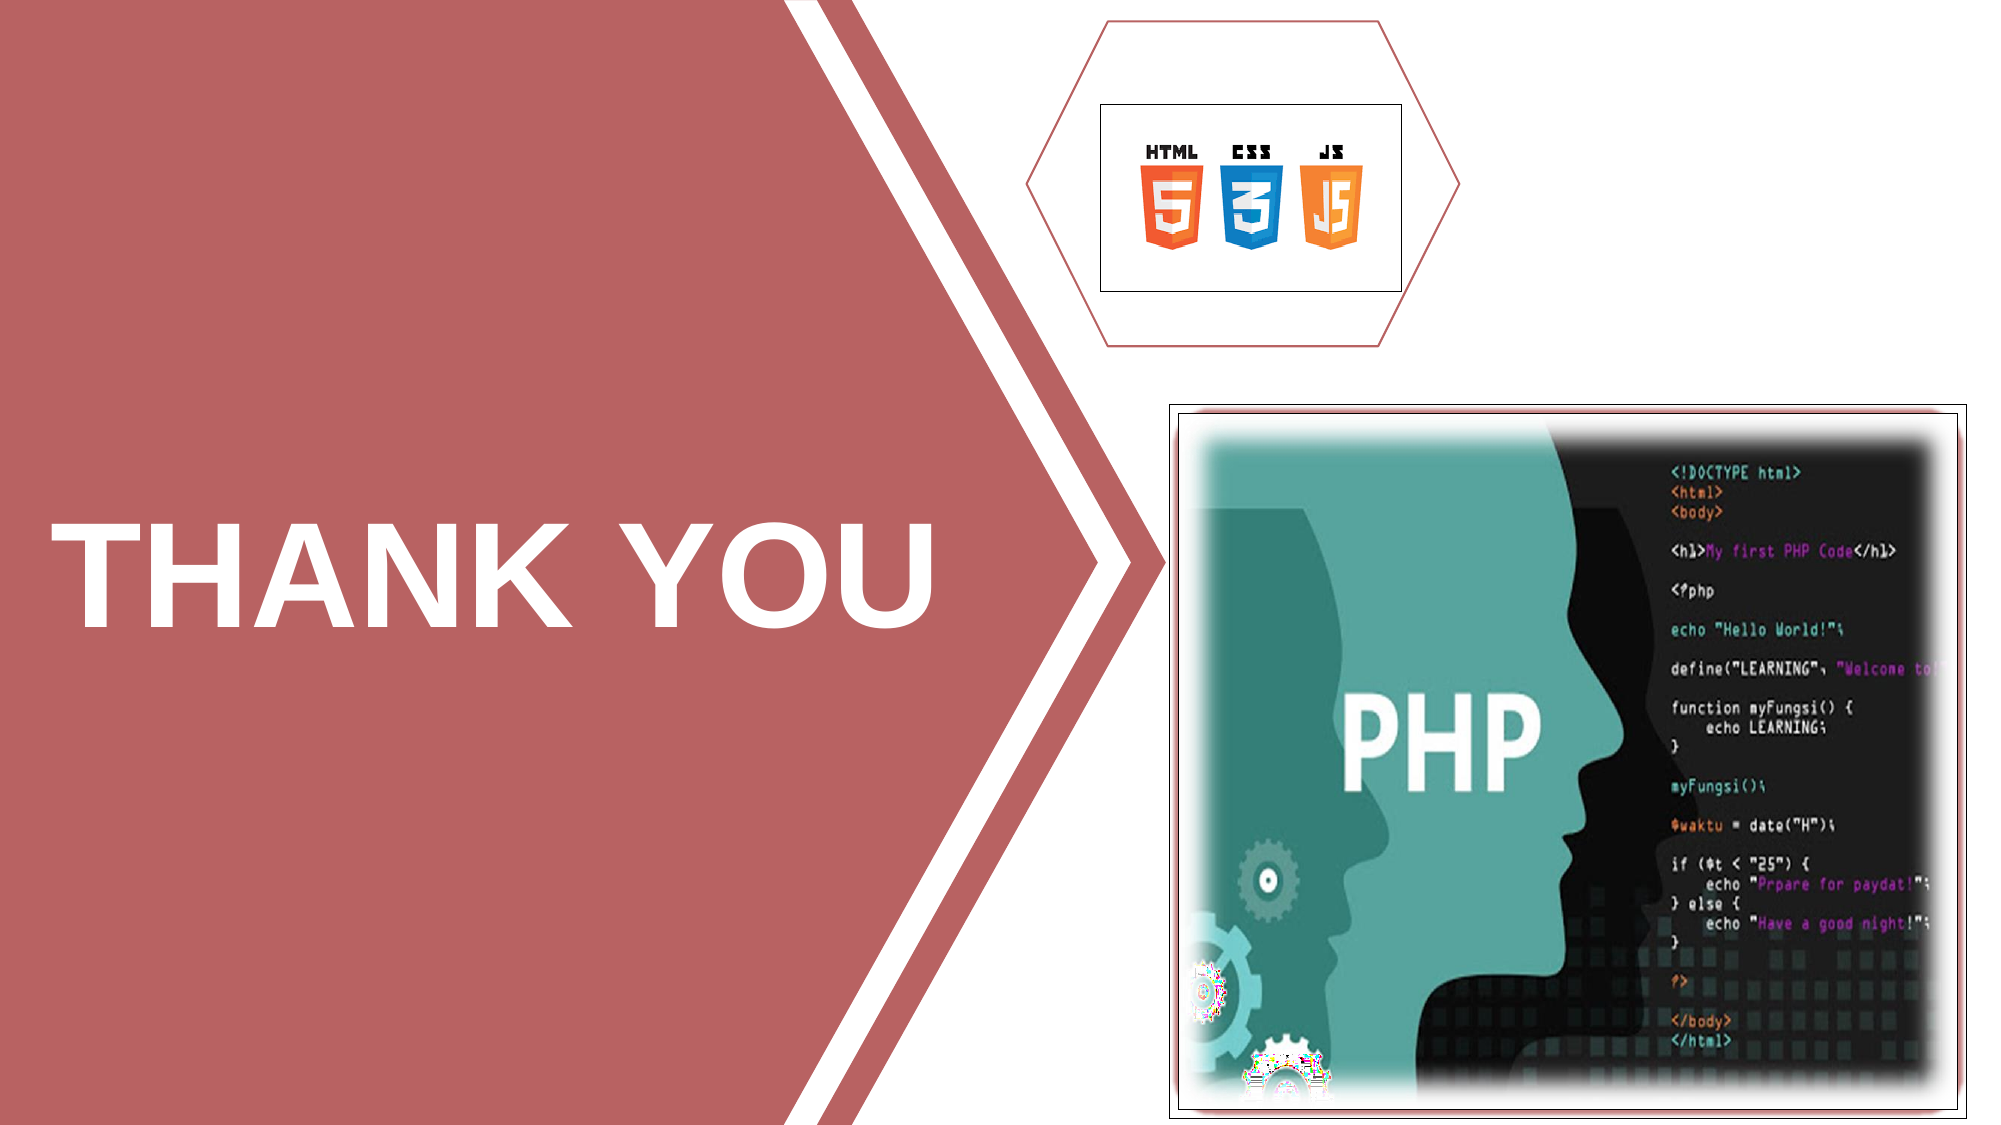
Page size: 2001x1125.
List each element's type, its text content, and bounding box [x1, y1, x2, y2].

picture [1179, 414, 1957, 1109]
picture [1170, 405, 1966, 1118]
picture [1101, 105, 1401, 291]
text THANK YOU [50, 487, 1860, 659]
